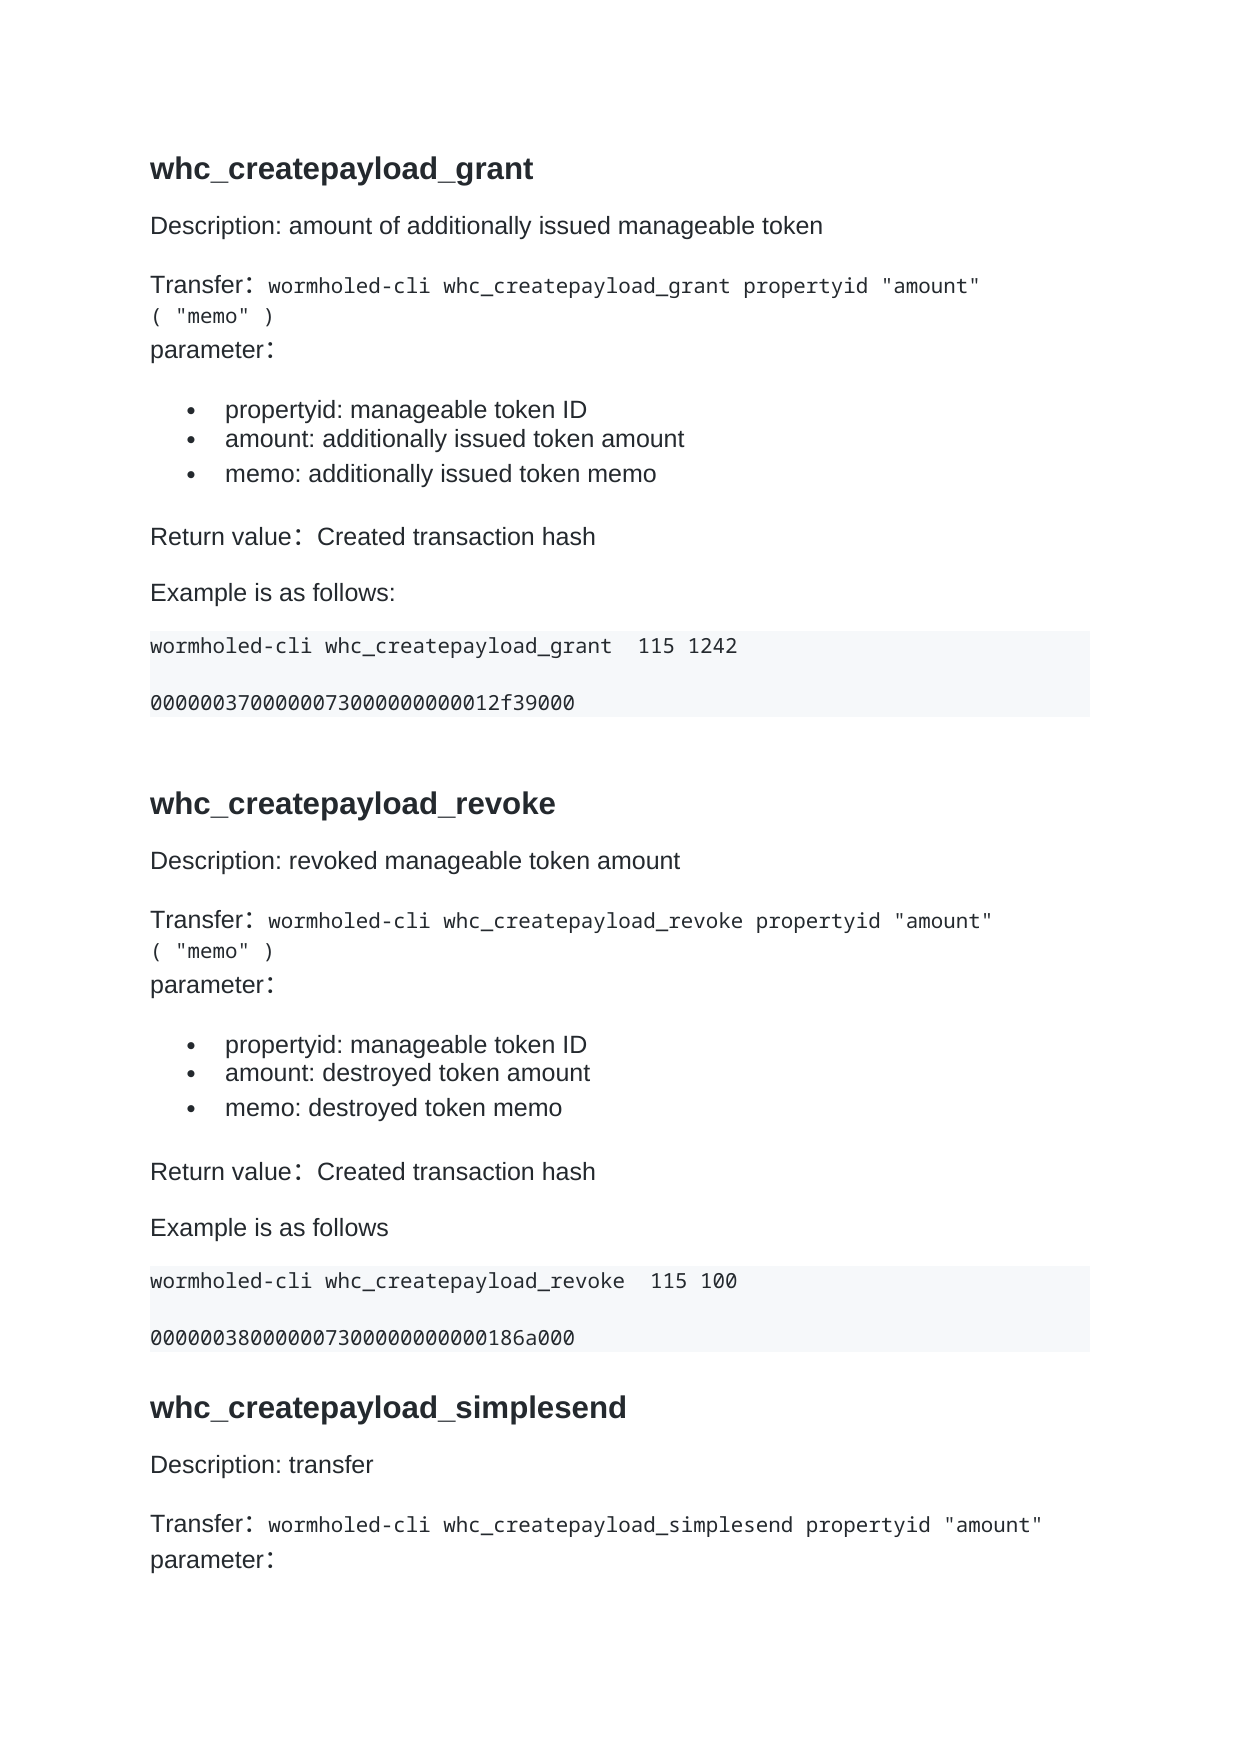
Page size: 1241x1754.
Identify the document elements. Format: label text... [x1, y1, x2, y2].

text Description: transfer [150, 1450, 1090, 1479]
text Example is as follows: [150, 578, 1090, 606]
text Return value：Created transaction hash [150, 516, 1090, 553]
text whc_createpayload_grant [150, 150, 1090, 186]
text Example is as follows [150, 1212, 1090, 1241]
list memo: additionally issued token memo [187, 458, 1090, 487]
text Transfer：wormholed-cli whc_createpayload_revoke propertyid "amount" ( "memo" ) [150, 899, 1090, 964]
text 0000003700000073000000000012f39000 [150, 688, 1090, 717]
text Return value：Created transaction hash [150, 1151, 1090, 1187]
text wormholed-cli whc_createpayload_revoke 115 100 [150, 1266, 1090, 1295]
text parameter： [150, 1540, 1090, 1576]
list propertyid: manageable token ID [187, 1029, 1090, 1058]
text Description: amount of additionally issued manageable token [150, 211, 1090, 240]
list amount: additionally issued token amount [187, 423, 1090, 452]
text wormholed-cli whc_createpayload_grant 115 1242 [150, 631, 1090, 660]
text Transfer：wormholed-cli whc_createpayload_grant propertyid "amount" ( "memo" ) [150, 265, 1090, 329]
list amount: destroyed token amount [187, 1058, 1090, 1087]
text whc_createpayload_revoke [150, 785, 1090, 821]
text Description: revoked manageable token amount [150, 846, 1090, 874]
list propertyid: manageable token ID [187, 395, 1090, 423]
text whc_createpayload_simplesend [150, 1389, 1090, 1425]
text Transfer：wormholed-cli whc_createpayload_simplesend propertyid "amount" [150, 1504, 1090, 1540]
text 000000380000007300000000000186a000 [150, 1323, 1090, 1352]
text parameter： [150, 964, 1090, 1000]
text parameter： [150, 329, 1090, 366]
list memo: destroyed token memo [187, 1093, 1090, 1122]
